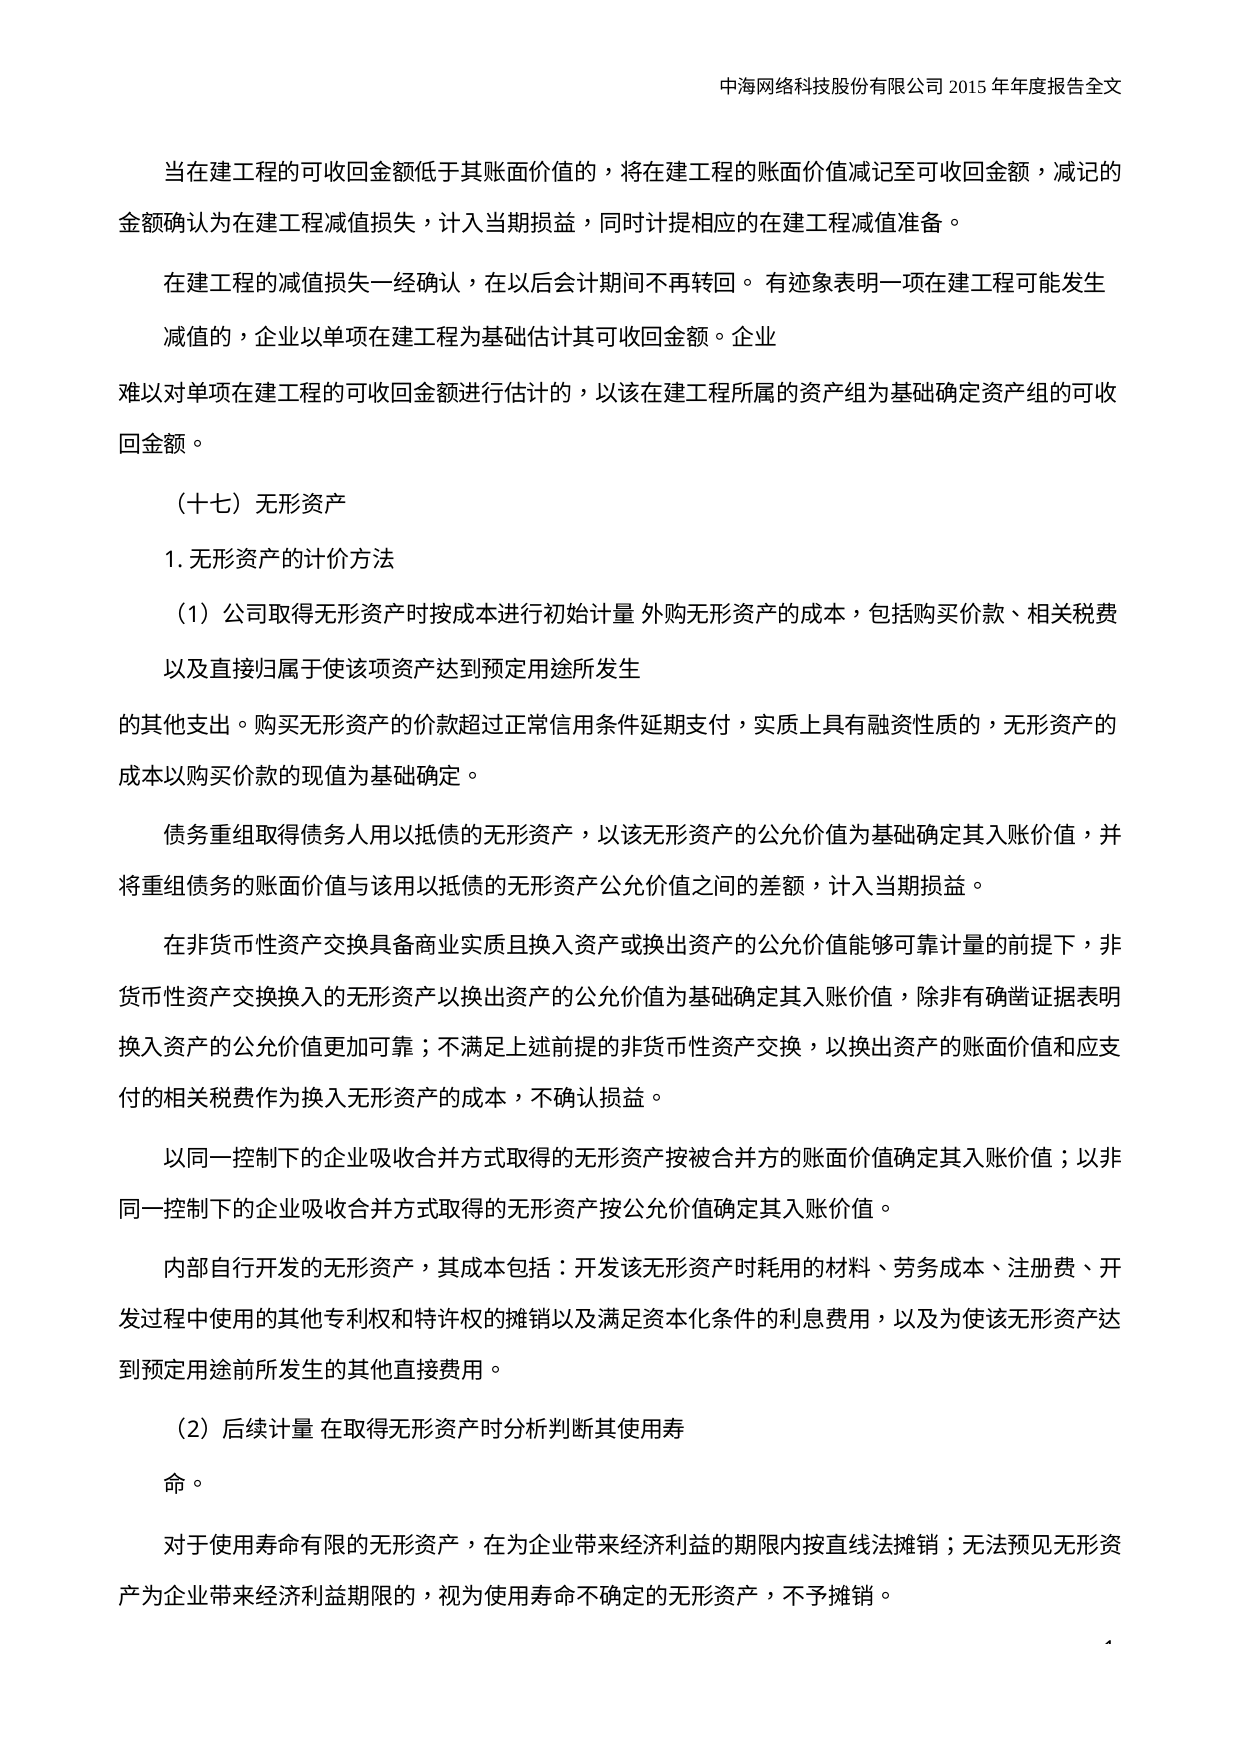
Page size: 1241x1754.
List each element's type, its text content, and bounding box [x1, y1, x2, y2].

text 对于使用寿命有限的无形资产，在为企业带来经济利益的期限内按直线法摊销；无法预见无形资 产为企业带来经济利益期限的，视为使用寿命不确定的无形资产，不予摊销。 [118, 1529, 1122, 1611]
text 的其他支出。购买无形资产的价款超过正常信用条件延期支付，实质上具有融资性质的，无形资产的 成本以购买价款的现值为基础确定。 [118, 709, 1122, 791]
text 难以对单项在建工程的可收回金额进行估计的，以该在建工程所属的资产组为基础确定资产组的可收 回金额。 [118, 377, 1122, 459]
text 在建工程的减值损失一经确认，在以后会计期间不再转回。 有迹象表明一项在建工程可能发生减值的，企业以单项在建工程为基础估计其可收回金额。企业 [164, 267, 1122, 352]
text 债务重组取得债务人用以抵债的无形资产，以该无形资产的公允价值为基础确定其入账价值，并 将重组债务的账面价值与该用以抵债的无形资产公允价值之间的差额，计入当期损益。 [118, 819, 1122, 901]
text （1）公司取得无形资产时按成本进行初始计量 外购无形资产的成本，包括购买价款、相关税费以及直接归属于使该项资产达到预定用途所发生 [164, 598, 1122, 684]
text （2）后续计量 在取得无形资产时分析判断其使用寿命。 [164, 1413, 720, 1500]
text 1. 无形资产的计价方法 [164, 543, 1122, 574]
text （十七）无形资产 [164, 488, 1122, 519]
text 在非货币性资产交换具备商业实质且换入资产或换出资产的公允价值能够可靠计量的前提下，非 货币性资产交换换入的无形资产以换出资产的公允价值为基础确定其入账价值，除非有确凿证据表明 换入资产的公允价值更加可靠；不满足上述前提的非货币性资产交换，以换出资产的账面价值和应支 付的相关税费作为换入无形资产的成本，不确认损益。 [118, 929, 1122, 1113]
text 以同一控制下的企业吸收合并方式取得的无形资产按被合并方的账面价值确定其入账价值；以非 同一控制下的企业吸收合并方式取得的无形资产按公允价值确定其入账价值。 [118, 1142, 1122, 1224]
text 内部自行开发的无形资产，其成本包括：开发该无形资产时耗用的材料、劳务成本、注册费、开 发过程中使用的其他专利权和特许权的摊销以及满足资本化条件的利息费用，以及为使该无形资产达 到预定用途前所发生的其他直接费用。 [118, 1252, 1122, 1385]
text 当在建工程的可收回金额低于其账面价值的，将在建工程的账面价值减记至可收回金额，减记的 金额确认为在建工程减值损失，计入当期损益，同时计提相应的在建工程减值准备。 [118, 156, 1122, 238]
